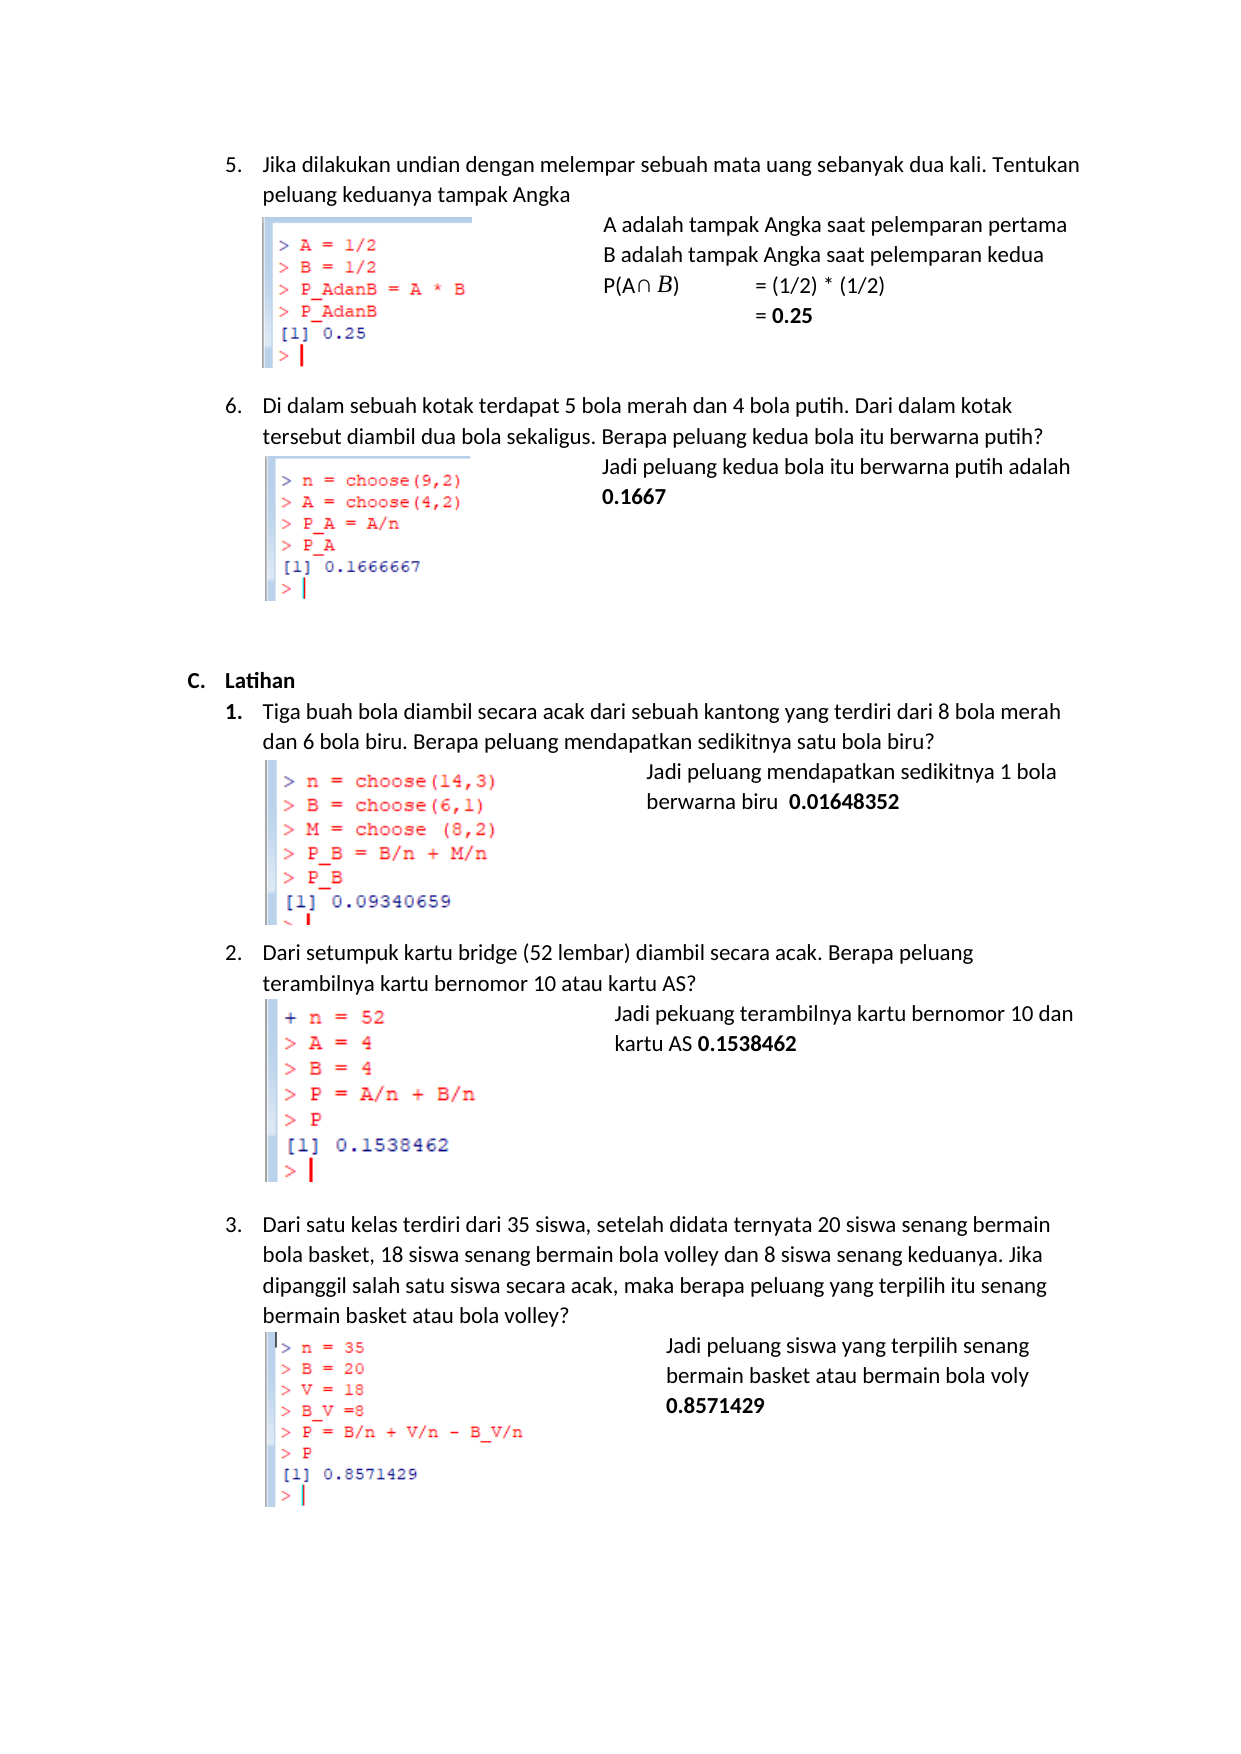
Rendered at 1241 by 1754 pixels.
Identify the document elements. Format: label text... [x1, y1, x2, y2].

list Tiga buah bola diambil secara acak dari sebuah kantong yang terdiri dari 8 bola merah dan 6 bola biru. Berapa peluang mendapatkan sedikitnya satu bola biru? [225, 697, 1090, 755]
list = 0.25 [472, 301, 1090, 329]
picture [265, 760, 515, 925]
list A adalah tampak Angka saat pelemparan pertama [262, 210, 1090, 238]
list P(A) = (1/2) * (1/2) [472, 271, 1090, 299]
list Jika dilakukan undian dengan melempar sebuah mata uang sebanyak dua kali. Tentukan peluang keduanya tampak Angka [225, 150, 1090, 208]
picture [265, 999, 484, 1182]
list B adalah tampak Angka saat pelemparan kedua [472, 241, 1090, 269]
list Jadi peluang mendapatkan sedikitnya 1 bola berwarna biru 0.01648352 [262, 757, 1090, 816]
list Latihan [187, 667, 1090, 695]
picture [265, 1332, 535, 1507]
list Dari satu kelas terdiri dari 35 siswa, setelah didata ternyata 20 siswa senang bermain bola basket, 18 siswa senang bermain bola volley dan 8 siswa senang keduanya. Jika dipanggil salah satu siswa secara acak, maka berapa peluang yang terpilih itu senang bermain basket atau bola volley? [225, 1210, 1090, 1329]
list Jadi peluang siswa yang terpilih senang bermain basket atau bermain bola voly 0.8571429 [262, 1331, 1090, 1420]
picture [262, 217, 472, 368]
picture [265, 456, 471, 601]
list Jadi peluang kedua bola itu berwarna putih adalah 0.1667 [262, 452, 1090, 510]
list Di dalam sebuah kotak terdapat 5 bola merah dan 4 bola putih. Dari dalam kotak tersebut diambil dua bola sekaligus. Berapa peluang kedua bola itu berwarna putih? [225, 392, 1090, 450]
list Dari setumpuk kartu bridge (52 lembar) diambil secara acak. Berapa peluang terambilnya kartu bernomor 10 atau kartu AS? [225, 938, 1090, 997]
list Jadi pekuang terambilnya kartu bernomor 10 dan kartu AS 0.1538462 [484, 999, 1090, 1057]
